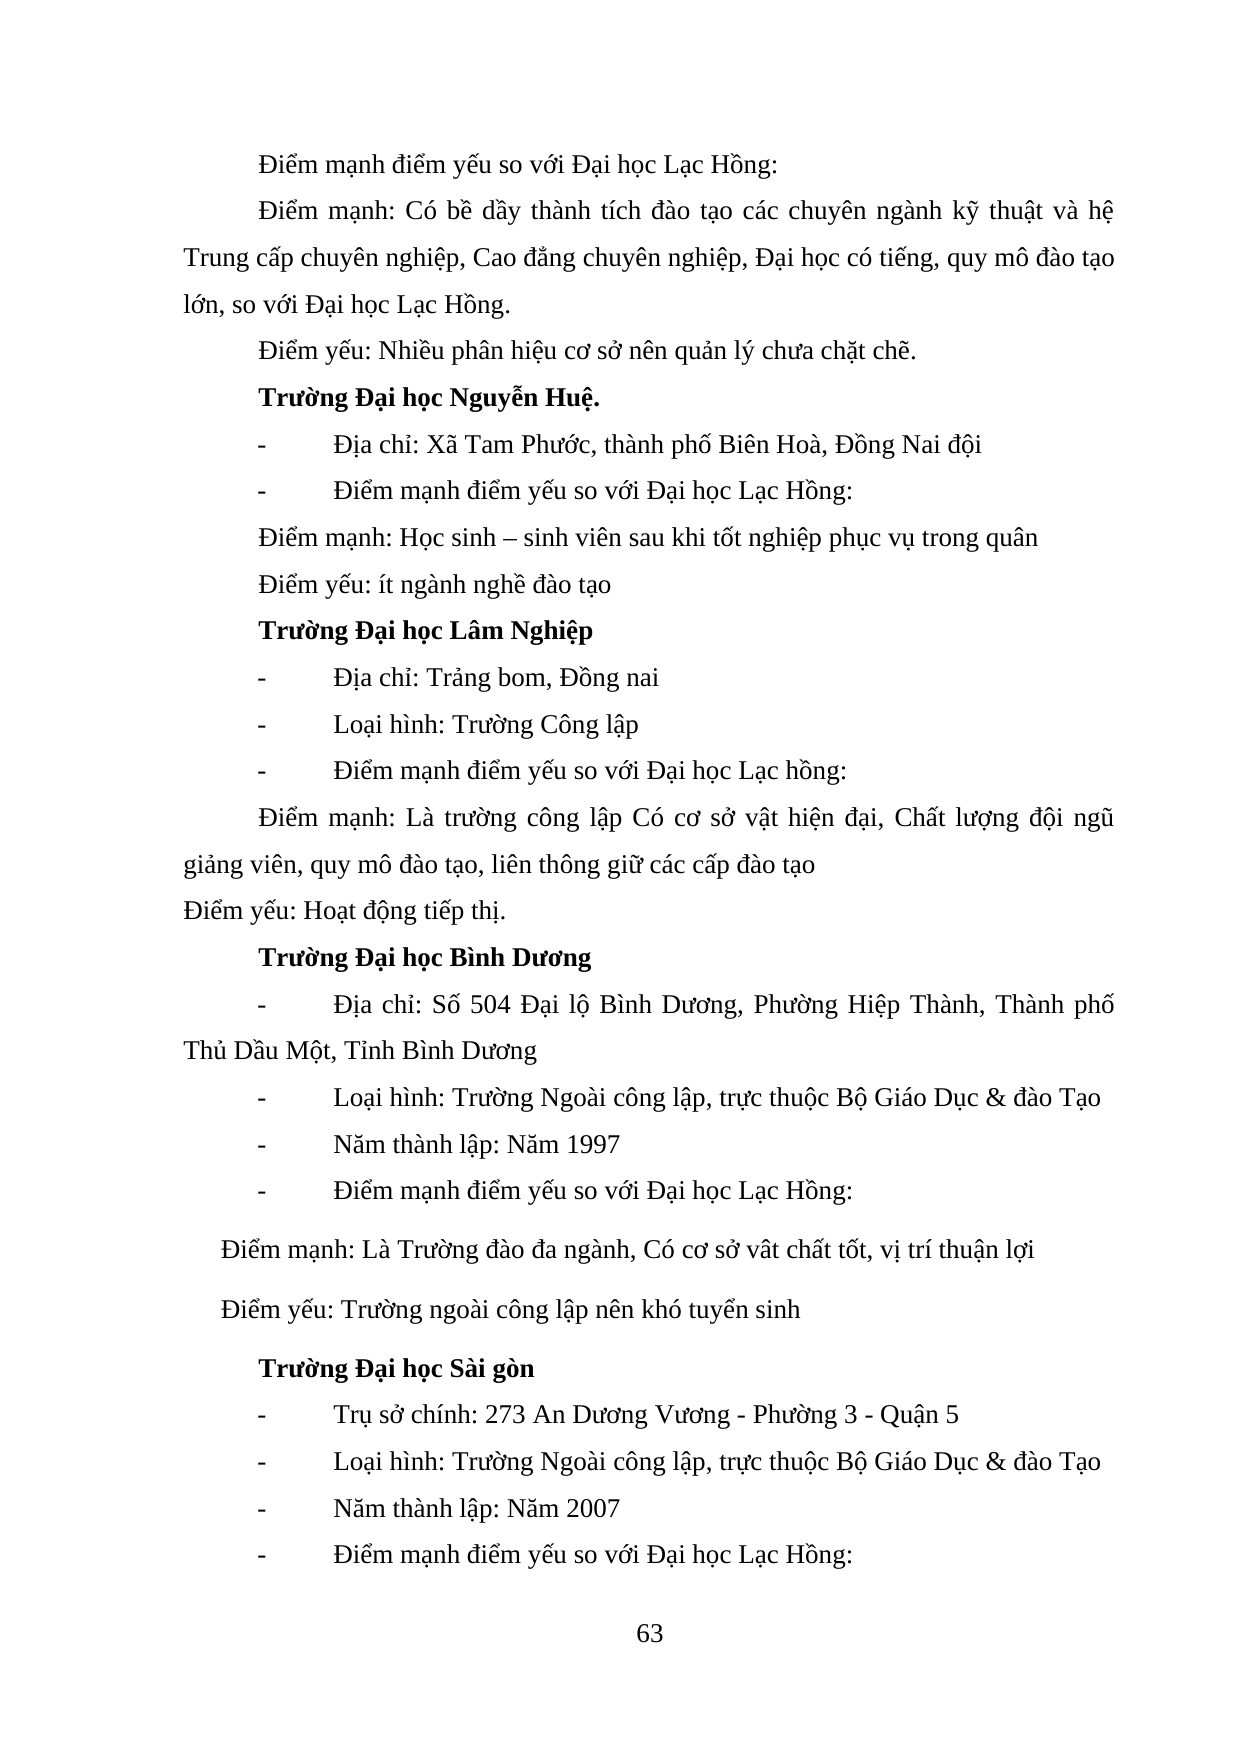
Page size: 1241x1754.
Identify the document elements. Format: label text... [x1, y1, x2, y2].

text Điểm yếu: Trường ngoài công lập nên khó tuyển sinh [183, 1293, 1116, 1324]
list Địa chỉ: Số 504 Đại lộ Bình Dương, Phường Hiệp Thành, Thành phố Thủ Dầu Một, Tỉnh Bình Dương [183, 988, 1116, 1066]
list Trường Đại học Nguyễn Huệ. [183, 381, 1116, 412]
list Trụ sở chính: 273 An Dương Vương - Phường 3 - Quận 5 [183, 1398, 1116, 1430]
list Loại hình: Trường Công lập [183, 708, 1116, 739]
list Điểm mạnh điểm yếu so với Đại học Lạc Hồng: [183, 1174, 1116, 1206]
list Điểm mạnh: Học sinh – sinh viên sau khi tốt nghiệp phục vụ trong quân [258, 521, 1116, 552]
list Địa chỉ: Xã Tam Phước, thành phố Biên Hoà, Đồng Nai đội [257, 428, 1116, 459]
list Địa chỉ: Trảng bom, Đồng nai [183, 661, 1116, 692]
list Năm thành lập: Năm 2007 [183, 1492, 1116, 1523]
list Điểm yếu: Nhiều phân hiệu cơ sở nên quản lý chưa chặt chẽ. [183, 334, 1116, 366]
text Điểm mạnh: Là Trường đào đa ngành, Có cơ sở vât chất tốt, vị trí thuận lợi [183, 1233, 1116, 1265]
list Điểm mạnh: Là trường công lập Có cơ sở vật hiện đại, Chất lượng đội ngũ giảng viên, quy mô đào tạo, liên thông giữ các cấp đào tạo [183, 801, 1116, 879]
list Điểm mạnh điểm yếu so với Đại học Lạc Hồng: [257, 474, 1116, 506]
list Điểm mạnh điểm yếu so với Đại học Lạc Hồng: [183, 1538, 1116, 1570]
list Điểm yếu: ít ngành nghề đào tạo [258, 568, 1116, 599]
list Năm thành lập: Năm 1997 [183, 1128, 1116, 1159]
list Điểm mạnh: Có bề dầy thành tích đào tạo các chuyên ngành kỹ thuật và hệ Trung cấp chuyên nghiệp, Cao đẳng chuyên nghiệp, Đại học có tiếng, quy mô đào tạo lớn, so với Đại học Lạc Hồng. [183, 194, 1116, 319]
list Điểm yếu: Hoạt động tiếp thị. [183, 894, 1116, 926]
list Điểm mạnh điểm yếu so với Đại học Lạc Hồng: [183, 148, 1116, 179]
list Trường Đại học Bình Dương [183, 941, 1116, 972]
list Trường Đại học Sài gòn [183, 1352, 1116, 1383]
list Trường Đại học Lâm Nghiệp [183, 614, 1116, 646]
list Loại hình: Trường Ngoài công lập, trực thuộc Bộ Giáo Dục & đào Tạo [183, 1445, 1116, 1476]
list Điểm mạnh điểm yếu so với Đại học Lạc hồng: [183, 754, 1116, 786]
list Loại hình: Trường Ngoài công lập, trực thuộc Bộ Giáo Dục & đào Tạo [183, 1081, 1116, 1112]
